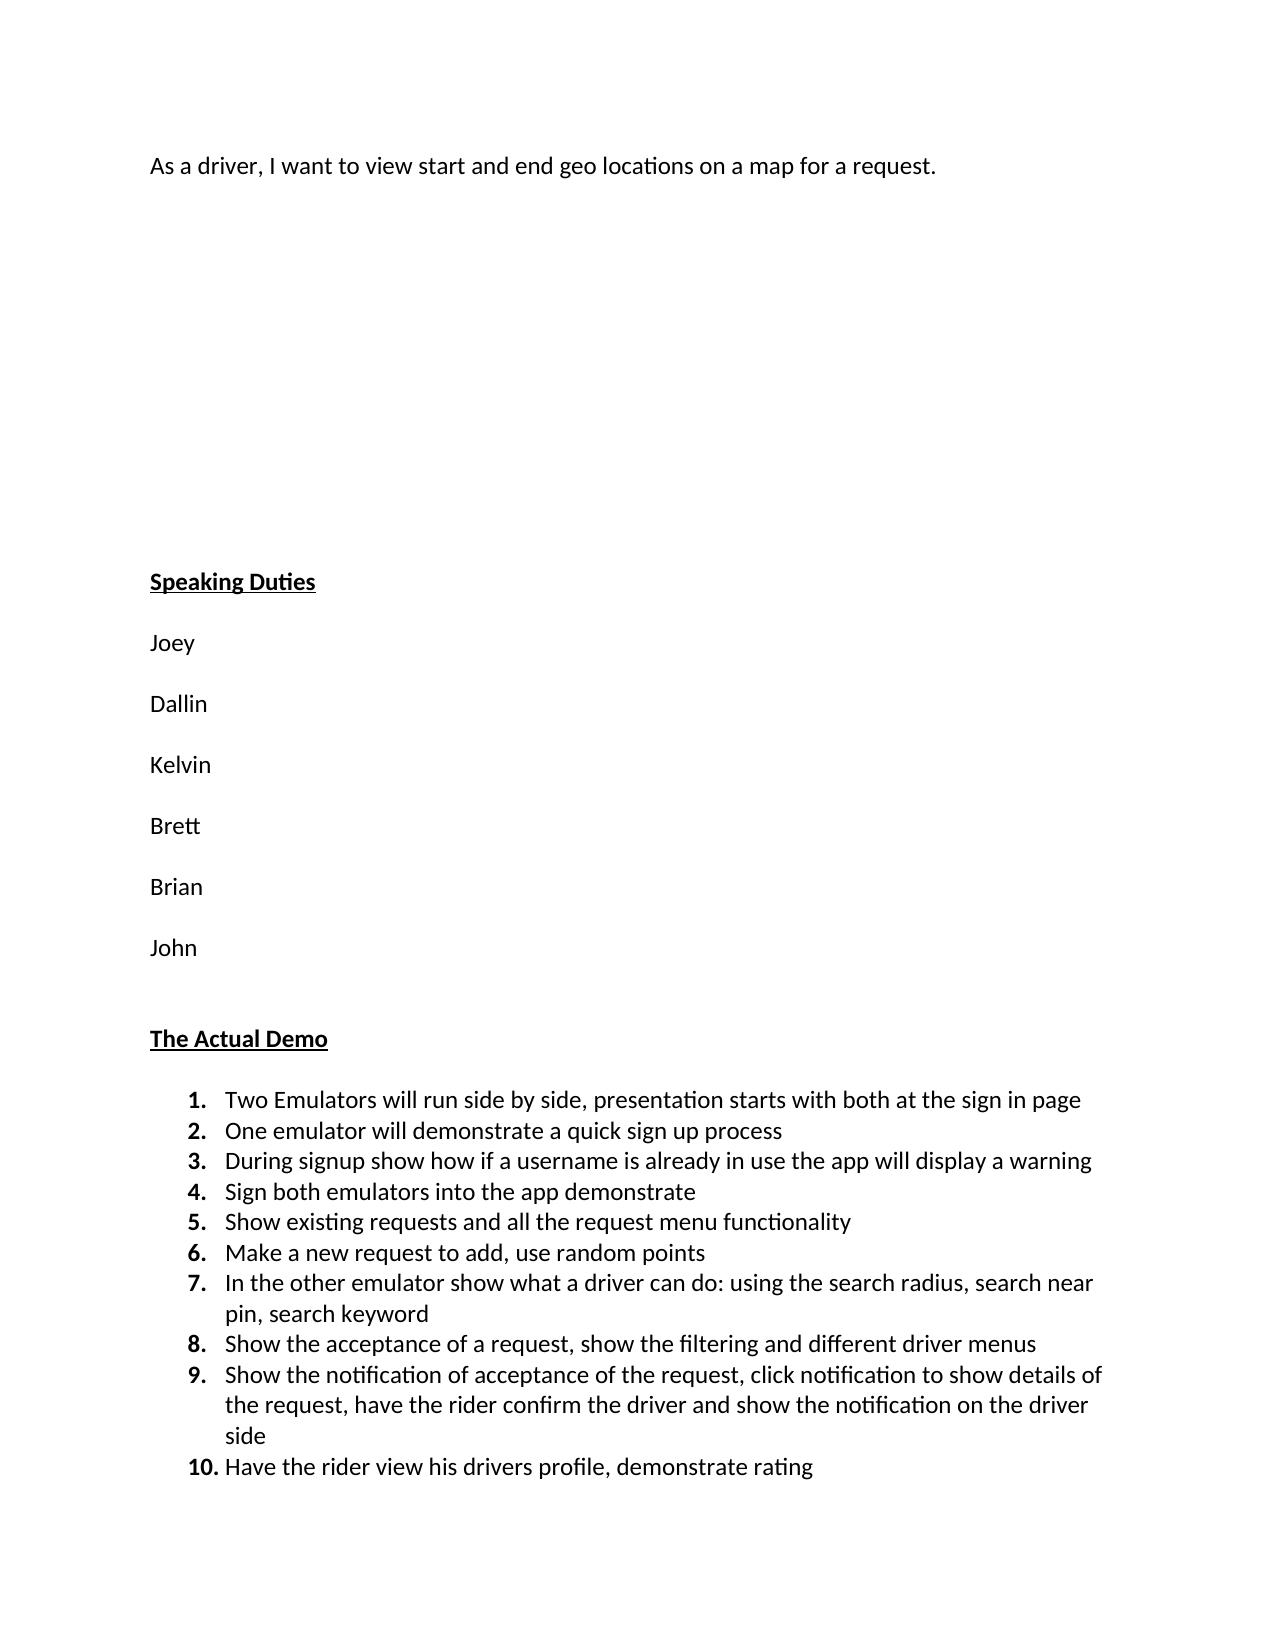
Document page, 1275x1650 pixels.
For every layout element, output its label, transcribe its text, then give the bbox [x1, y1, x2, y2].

text The Actual Demo [150, 1023, 1125, 1054]
list Have the rider view his drivers profile, demonstrate rating [187, 1451, 1125, 1481]
list During signup show how if a username is already in use the app will display a warning [187, 1146, 1125, 1176]
text As a driver, I want to view start and end geo locations on a map for a request. [150, 150, 1125, 181]
list Show the notification of acceptance of the request, click notification to show details of the request, have the rider confirm the driver and show the notification on the driver side [187, 1359, 1125, 1451]
text Brett [150, 810, 1125, 840]
text Joey [150, 627, 1125, 657]
text Brian [150, 871, 1125, 901]
text Speaking Duties [150, 566, 1125, 596]
list Make a new request to add, use random points [187, 1237, 1125, 1268]
text Kelvin [150, 749, 1125, 779]
list Two Emulators will run side by side, presentation starts with both at the sign in page [187, 1084, 1125, 1115]
list One emulator will demonstrate a quick sign up process [187, 1115, 1125, 1146]
text Dallin [150, 688, 1125, 718]
text John [150, 932, 1125, 962]
list Show the acceptance of a request, show the filtering and different driver menus [187, 1329, 1125, 1359]
list Show existing requests and all the request menu functionality [187, 1207, 1125, 1237]
list Sign both emulators into the app demonstrate [187, 1176, 1125, 1207]
list In the other emulator show what a driver can do: using the search radius, search near pin, search keyword [187, 1268, 1125, 1329]
